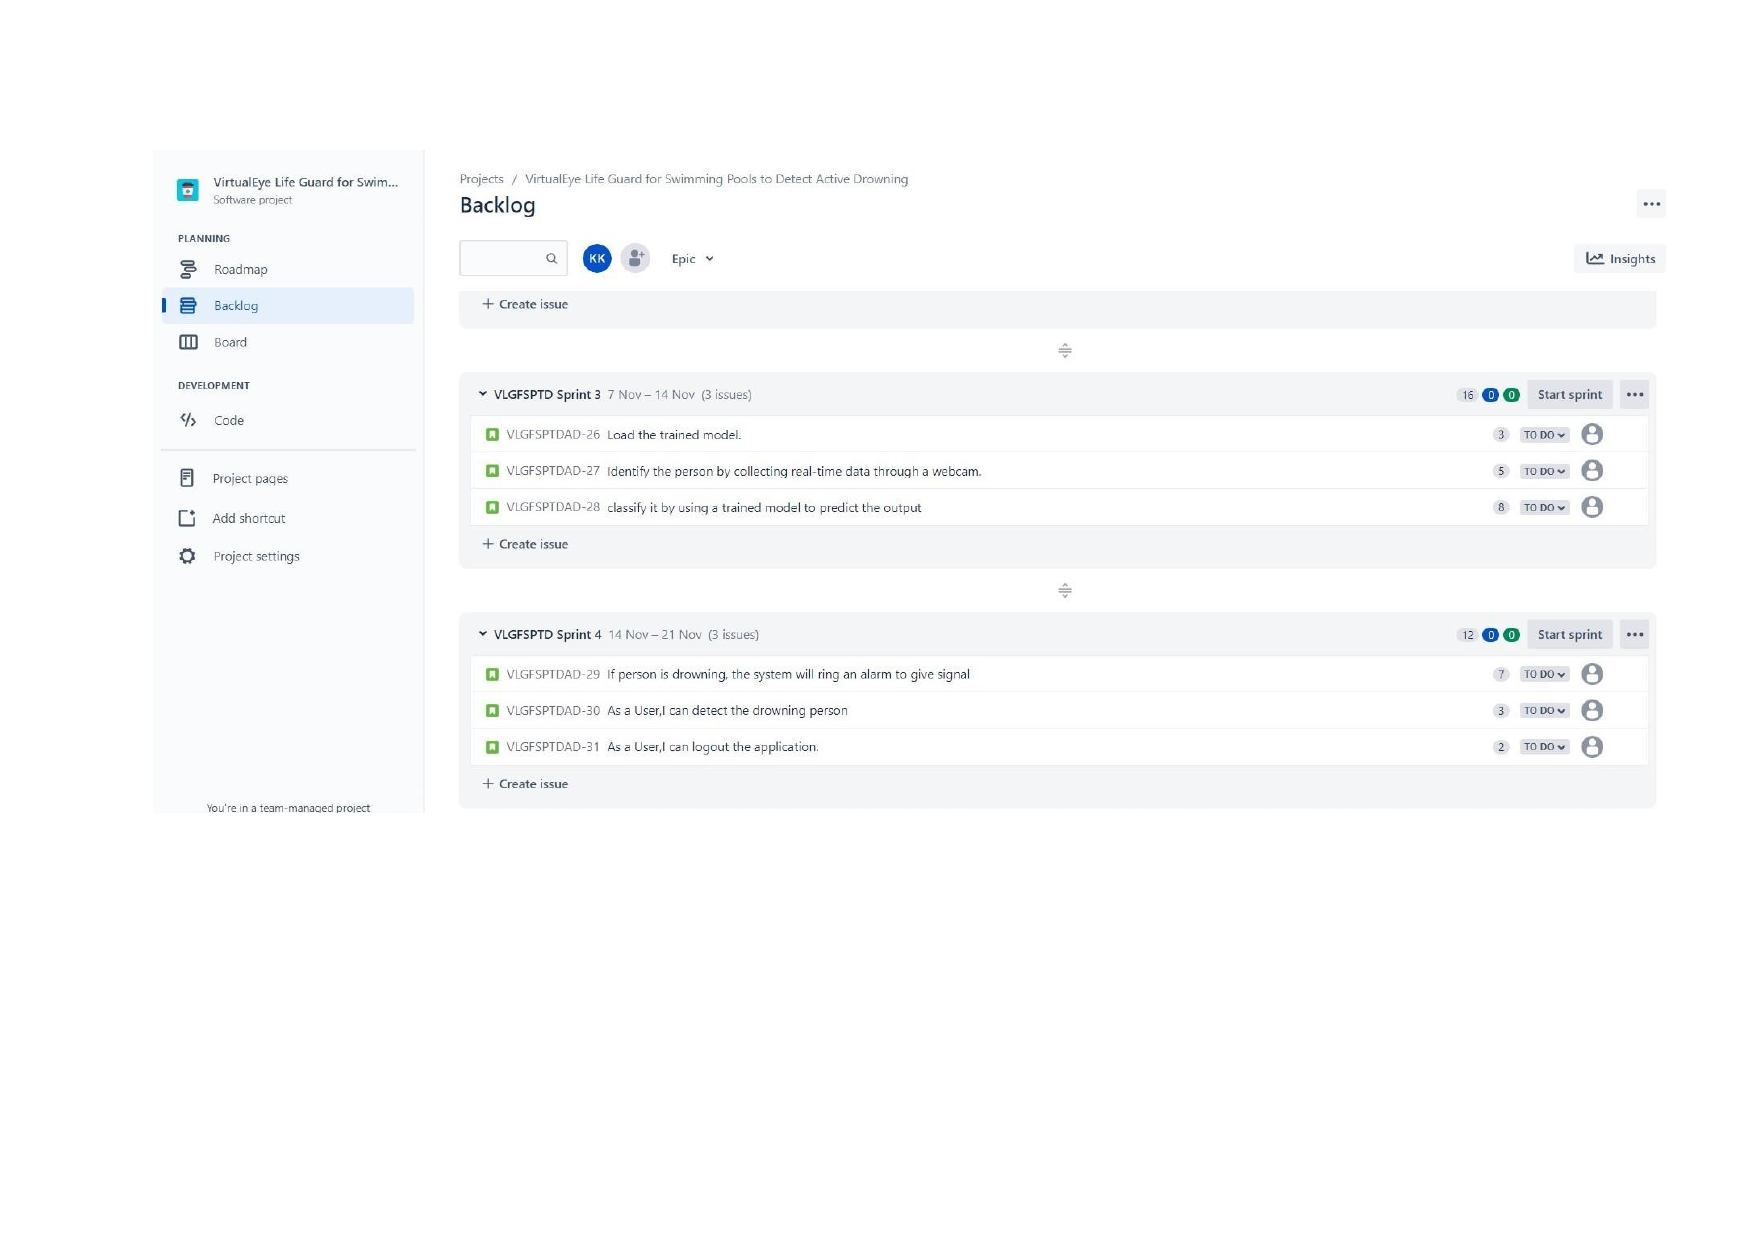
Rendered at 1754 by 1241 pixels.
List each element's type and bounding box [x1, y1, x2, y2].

picture [153, 150, 1669, 813]
